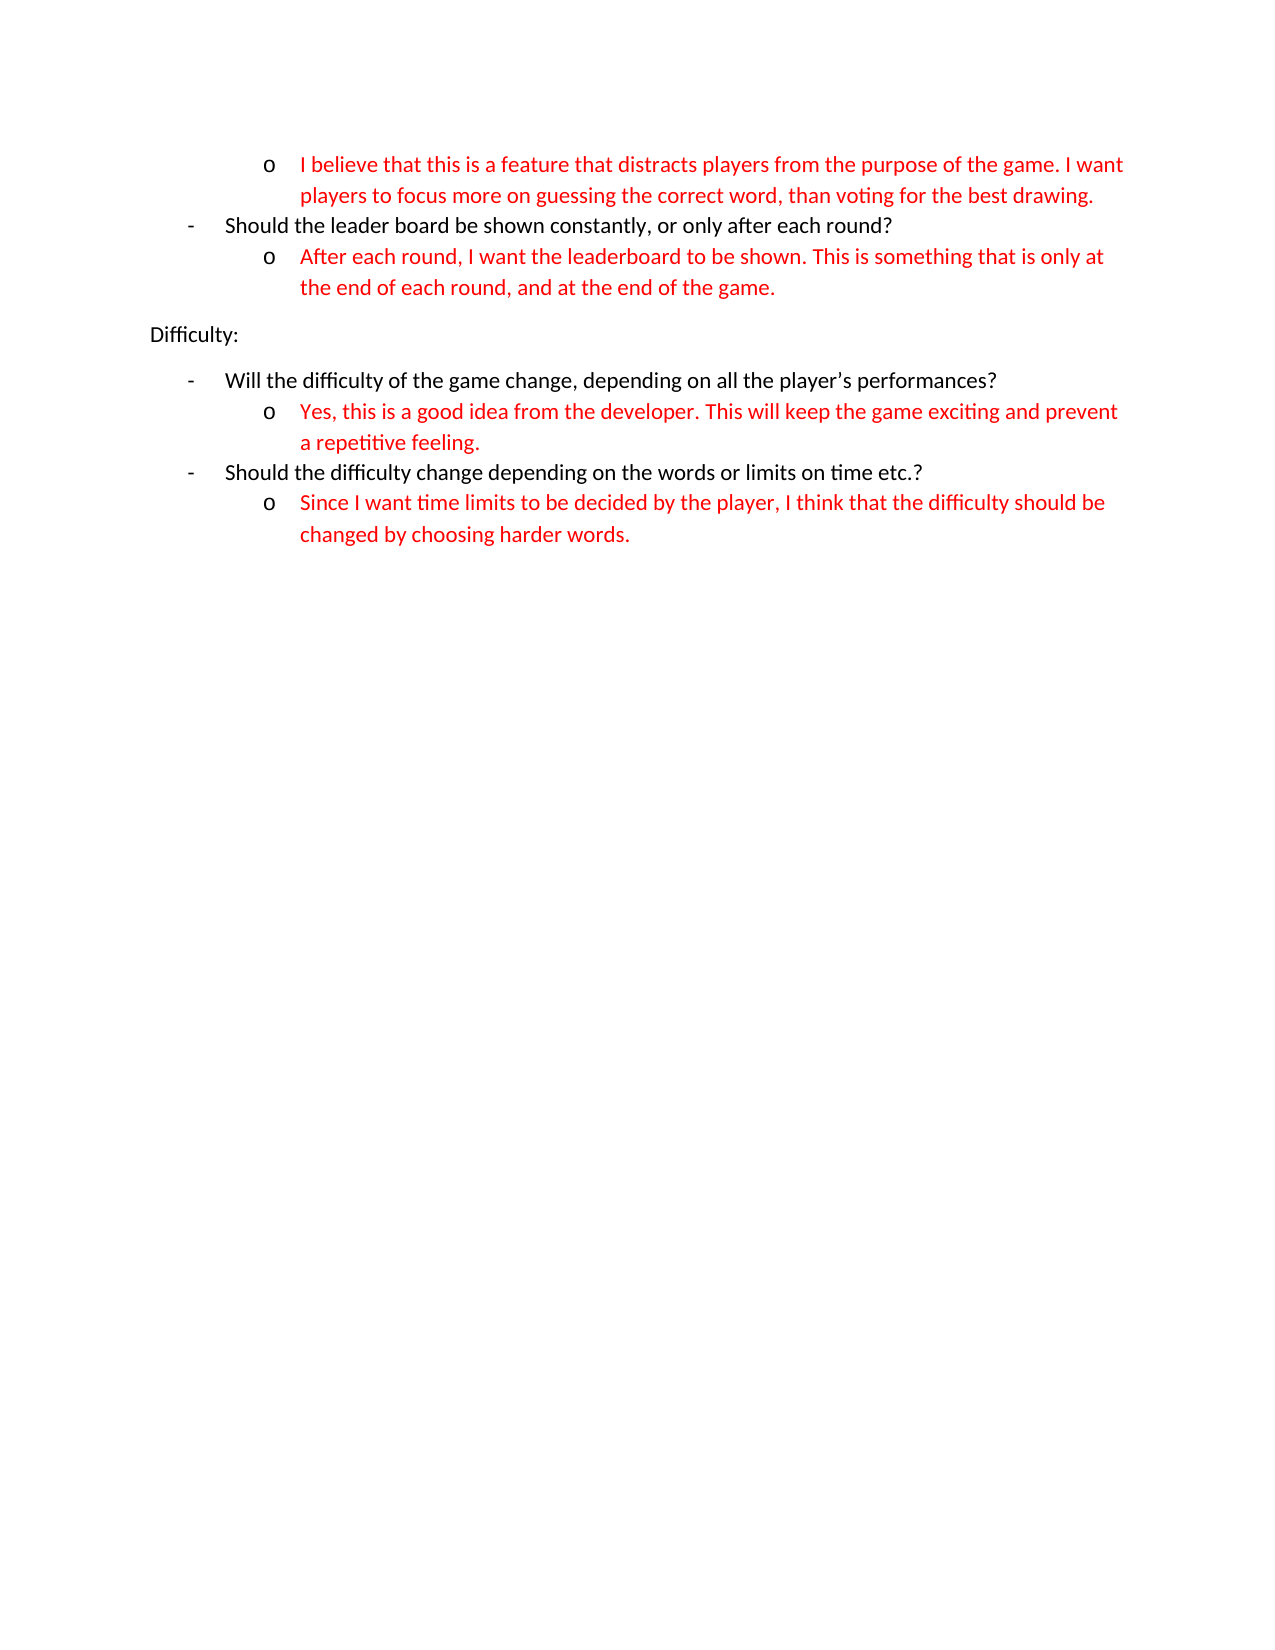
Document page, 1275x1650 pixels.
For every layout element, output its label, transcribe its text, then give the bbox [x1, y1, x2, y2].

list Will the difficulty of the game change, depending on all the player’s performances? [187, 367, 1125, 394]
list Should the leader board be shown constantly, or only after each round? [187, 212, 1125, 239]
list I believe that this is a feature that distracts players from the purpose of the game. I want players to focus more on guessing the correct word, than voting for the best drawing. [262, 150, 1125, 209]
list Should the difficulty change depending on the words or limits on time etc.? [187, 458, 1125, 486]
list Yes, this is a good idea from the developer. This will keep the game exciting and prevent a repetitive feeling. [262, 397, 1125, 456]
text Difficulty: [150, 320, 1125, 348]
list Since I want time limits to be decided by the player, I think that the difficulty should be changed by choosing harder words. [262, 488, 1125, 548]
list After each round, I want the leaderboard to be shown. This is something that is only at the end of each round, and at the end of the game. [262, 242, 1125, 301]
